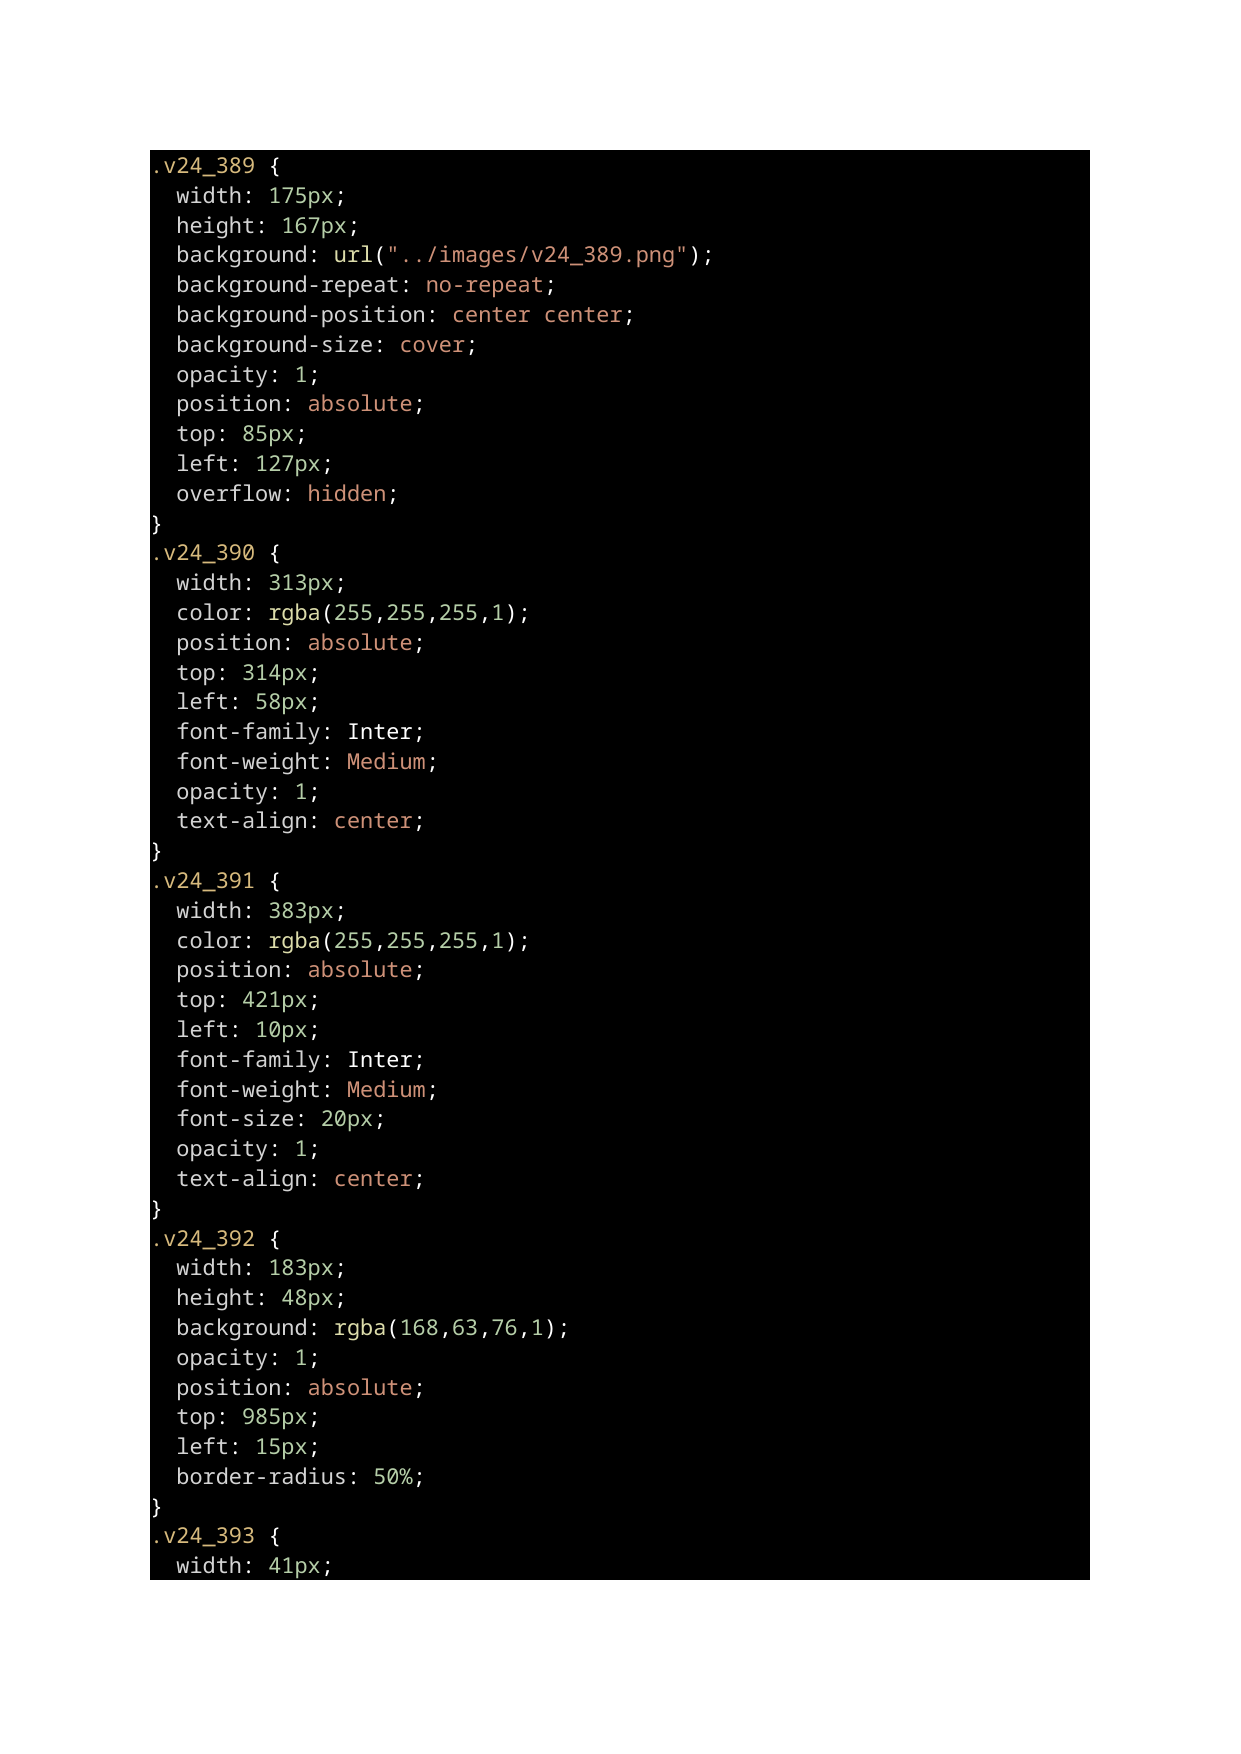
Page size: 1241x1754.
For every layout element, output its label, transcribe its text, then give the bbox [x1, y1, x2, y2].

text top: 421px; [150, 984, 1090, 1014]
text position: absolute; [150, 388, 1090, 418]
text border-radius: 50%; [150, 1461, 1090, 1491]
text height: 48px; [150, 1282, 1090, 1312]
text left: 58px; [150, 686, 1090, 716]
text top: 85px; [150, 418, 1090, 448]
text height: 167px; [150, 209, 1090, 239]
text text-align: center; [150, 805, 1090, 835]
text } [150, 1491, 1090, 1520]
text opacity: 1; [150, 1342, 1090, 1371]
text position: absolute; [150, 954, 1090, 984]
text position: absolute; [150, 1371, 1090, 1401]
text } [150, 835, 1090, 865]
text left: 15px; [150, 1431, 1090, 1461]
text background-repeat: no-repeat; [150, 269, 1090, 299]
text left: 127px; [150, 448, 1090, 478]
text position: absolute; [150, 627, 1090, 656]
text font-weight: Medium; [150, 1073, 1090, 1103]
text color: rgba(255,255,255,1); [150, 597, 1090, 627]
text } [150, 1193, 1090, 1222]
text width: 313px; [150, 567, 1090, 597]
text .v24_389 { [150, 150, 1090, 180]
text font-weight: Medium; [150, 746, 1090, 776]
text top: 985px; [150, 1401, 1090, 1431]
text width: 183px; [150, 1252, 1090, 1282]
text width: 175px; [150, 180, 1090, 209]
text .v24_390 { [150, 537, 1090, 567]
text } [150, 507, 1090, 537]
text opacity: 1; [150, 358, 1090, 388]
text width: 383px; [150, 895, 1090, 924]
text .v24_391 { [150, 865, 1090, 895]
text background: rgba(168,63,76,1); [150, 1312, 1090, 1342]
text font-size: 20px; [150, 1103, 1090, 1133]
text left: 10px; [150, 1014, 1090, 1044]
text background: url("../images/v24_389.png"); [150, 239, 1090, 269]
text .v24_393 { [150, 1520, 1090, 1550]
text background-position: center center; [150, 299, 1090, 329]
text top: 314px; [150, 656, 1090, 686]
text text-align: center; [150, 1163, 1090, 1193]
text .v24_392 { [150, 1222, 1090, 1252]
text opacity: 1; [150, 776, 1090, 805]
text width: 41px; [150, 1550, 1090, 1580]
text font-family: Inter; [150, 716, 1090, 746]
text font-family: Inter; [150, 1044, 1090, 1073]
text overflow: hidden; [150, 478, 1090, 507]
text color: rgba(255,255,255,1); [150, 924, 1090, 954]
text background-size: cover; [150, 329, 1090, 358]
text opacity: 1; [150, 1133, 1090, 1163]
